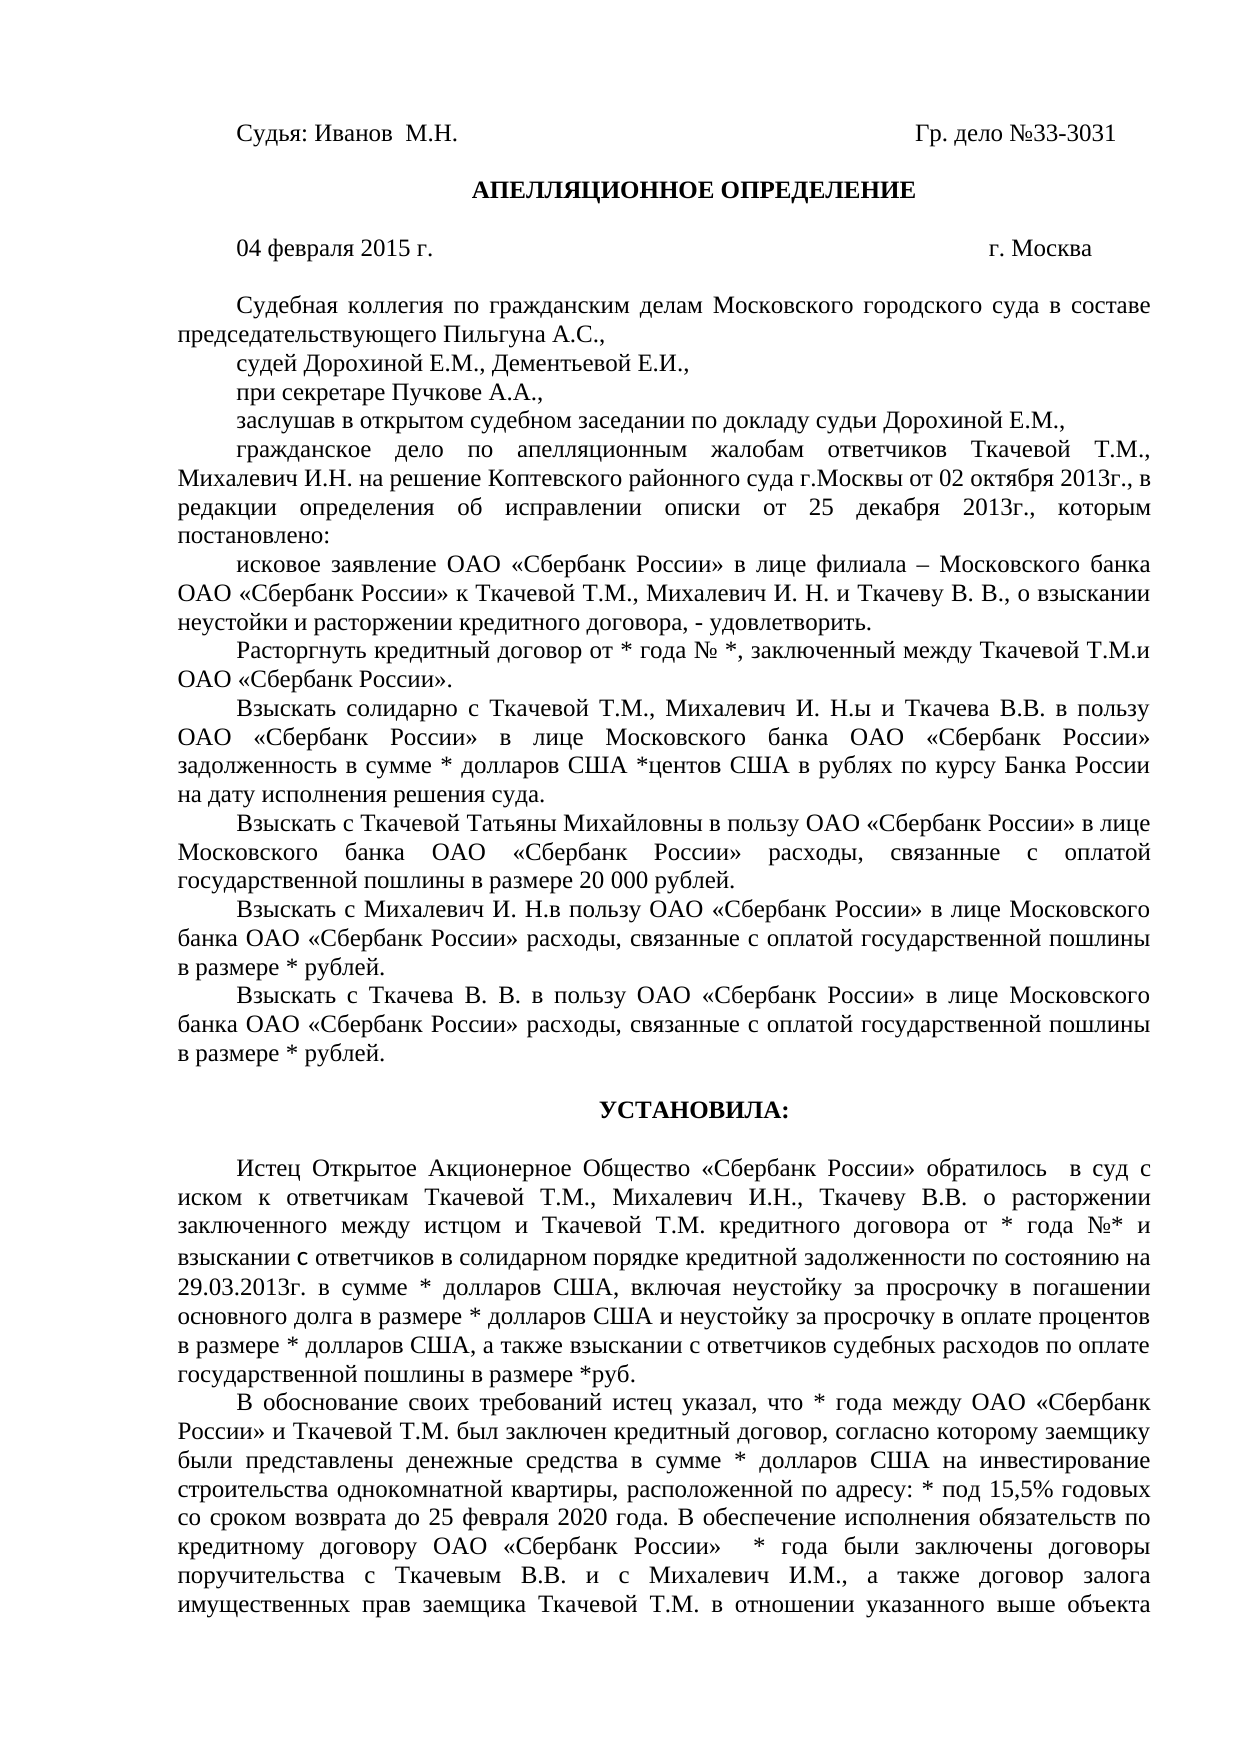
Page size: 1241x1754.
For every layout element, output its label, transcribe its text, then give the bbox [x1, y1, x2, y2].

text УСТАНОВИЛА: [177, 1096, 1152, 1124]
text заслушав в открытом судебном заседании по докладу судьи Дорохиной Е.М., [177, 406, 1152, 434]
text АПЕЛЛЯЦИОННОЕ ОПРЕДЕЛЕНИЕ [177, 176, 1152, 204]
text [177, 1387, 1152, 1617]
text судей Дорохиной Е.М., Дементьевой Е.И., [177, 348, 1152, 377]
text Расторгнуть кредитный договор от * года № *, заключенный между Ткачевой Т.М.и ОАО «Сбербанк России». [177, 636, 1152, 693]
text Взыскать с Ткачева В. В. в пользу ОАО «Сбербанк России» в лице Московского банка ОАО «Сбербанк России» расходы, связанные с оплатой государственной пошлины в размере * рублей. [177, 981, 1152, 1067]
text Судебная коллегия по гражданским делам Московского городского суда в составе председательствующего Пильгуна А.С., [177, 291, 1152, 348]
text при секретаре Пучкове А.А., [177, 377, 1152, 406]
text Взыскать с Михалевич И. Н.в пользу ОАО «Сбербанк России» в лице Московского банка ОАО «Сбербанк России» расходы, связанные с оплатой государственной пошлины в размере * рублей. [177, 894, 1152, 981]
text Взыскать солидарно с Ткачевой Т.М., Михалевич И. Н.ы и Ткачева В.В. в пользу ОАО «Сбербанк России» в лице Московского банка ОАО «Сбербанк России» задолженность в сумме * долларов США *центов США в рублях по курсу Банка России на дату исполнения решения суда. [177, 693, 1152, 808]
text гражданское дело по апелляционным жалобам ответчиков Ткачевой Т.М., Михалевич И.Н. на решение Коптевского районного суда г.Москвы от 02 октября 2013г., в редакции определения об исправлении описки от 25 декабря 2013г., которым постановлено: [177, 434, 1152, 549]
text Истец Открытое Акционерное Общество «Сбербанк России» обратилось в суд с иском к ответчикам Ткачевой Т.М., Михалевич И.Н., Ткачеву В.В. о расторжении заключенного между истцом и Ткачевой Т.М. кредитного договора от * года №* и взыскании с ответчиков в солидарном порядке кредитной задолженности по состоянию на 29.03.2013г. в сумме * долларов США, включая неустойку за просрочку в погашении основного долга в размере * долларов США и неустойку за просрочку в оплате процентов в размере * долларов США, а также взыскании с ответчиков судебных расходов по оплате государственной пошлины в размере *руб. [177, 1153, 1152, 1387]
text Судья: Иванов М.Н. Гр. дело №33-3031 [177, 118, 1152, 147]
text Взыскать с Ткачевой Татьяны Михайловны в пользу ОАО «Сбербанк России» в лице Московского банка ОАО «Сбербанк России» расходы, связанные с оплатой государственной пошлины в размере 20 000 рублей. [177, 808, 1152, 894]
text исковое заявление ОАО «Сбербанк России» в лице филиала – Московского банка ОАО «Сбербанк России» к Ткачевой Т.М., Михалевич И. Н. и Ткачеву В. В., о взыскании неустойки и расторжении кредитного договора, - удовлетворить. [177, 549, 1152, 636]
text 04 февраля 2015 г. г. Москва [177, 233, 1152, 262]
